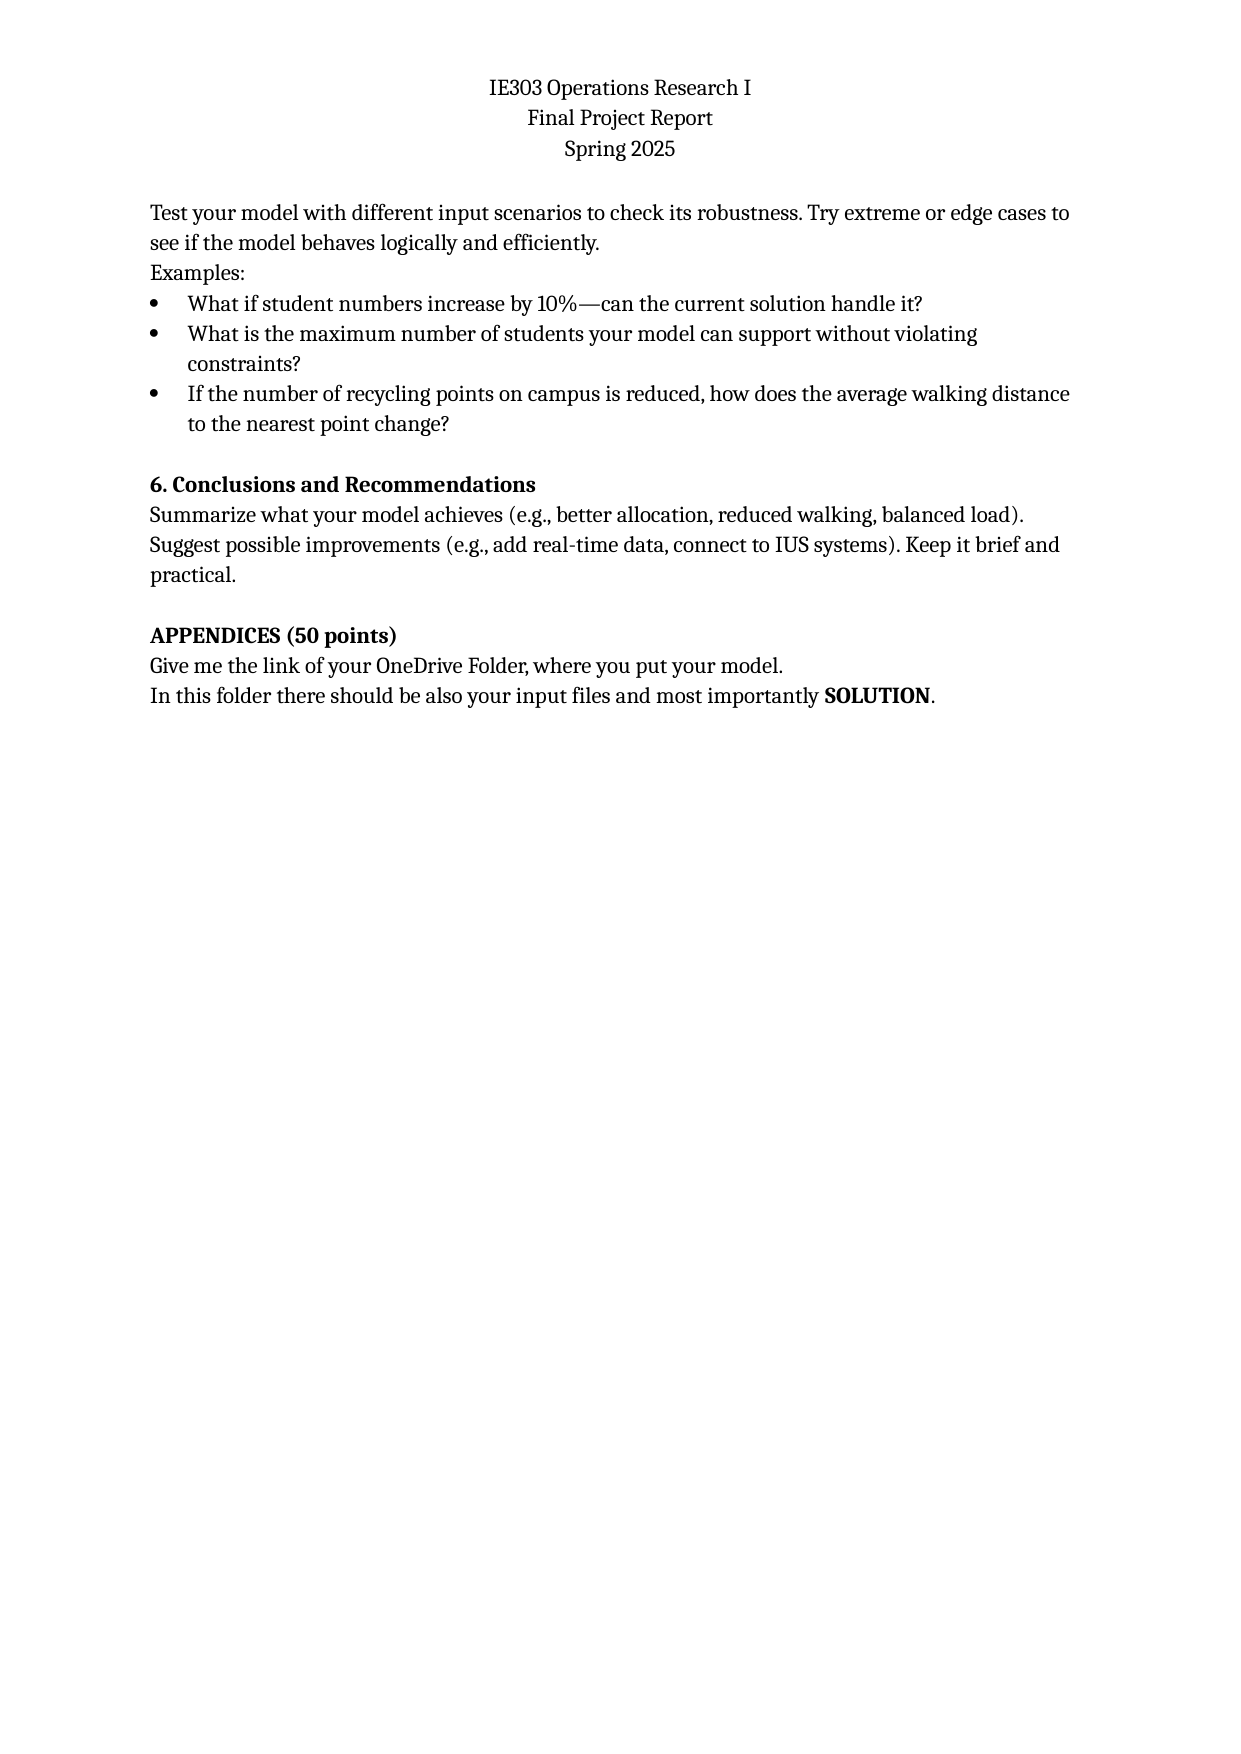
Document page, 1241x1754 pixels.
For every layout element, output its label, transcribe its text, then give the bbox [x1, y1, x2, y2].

text Summarize what your model achieves (e.g., better allocation, reduced walking, balanced load). Suggest possible improvements (e.g., add real-time data, connect to IUS systems). Keep it brief and practical. [150, 502, 1090, 588]
text APPENDICES (50 points) [150, 623, 1090, 649]
text Examples: [150, 260, 1090, 286]
list If the number of recycling points on campus is reduced, how does the average walking distance to the nearest point change? [150, 381, 1090, 437]
list What is the maximum number of students your model can support without violating constraints? [150, 321, 1090, 377]
text Give me the link of your OneDrive Folder, where you put your model. [150, 653, 1090, 679]
text In this folder there should be also your input files and most importantly SOLUTION. [150, 683, 1090, 709]
text 6. Conclusions and Recommendations [150, 472, 1090, 498]
text Test your model with different input scenarios to check its robustness. Try extreme or edge cases to see if the model behaves logically and efficiently. [150, 200, 1090, 256]
list What if student numbers increase by 10%—can the current solution handle it? [150, 290, 1090, 317]
